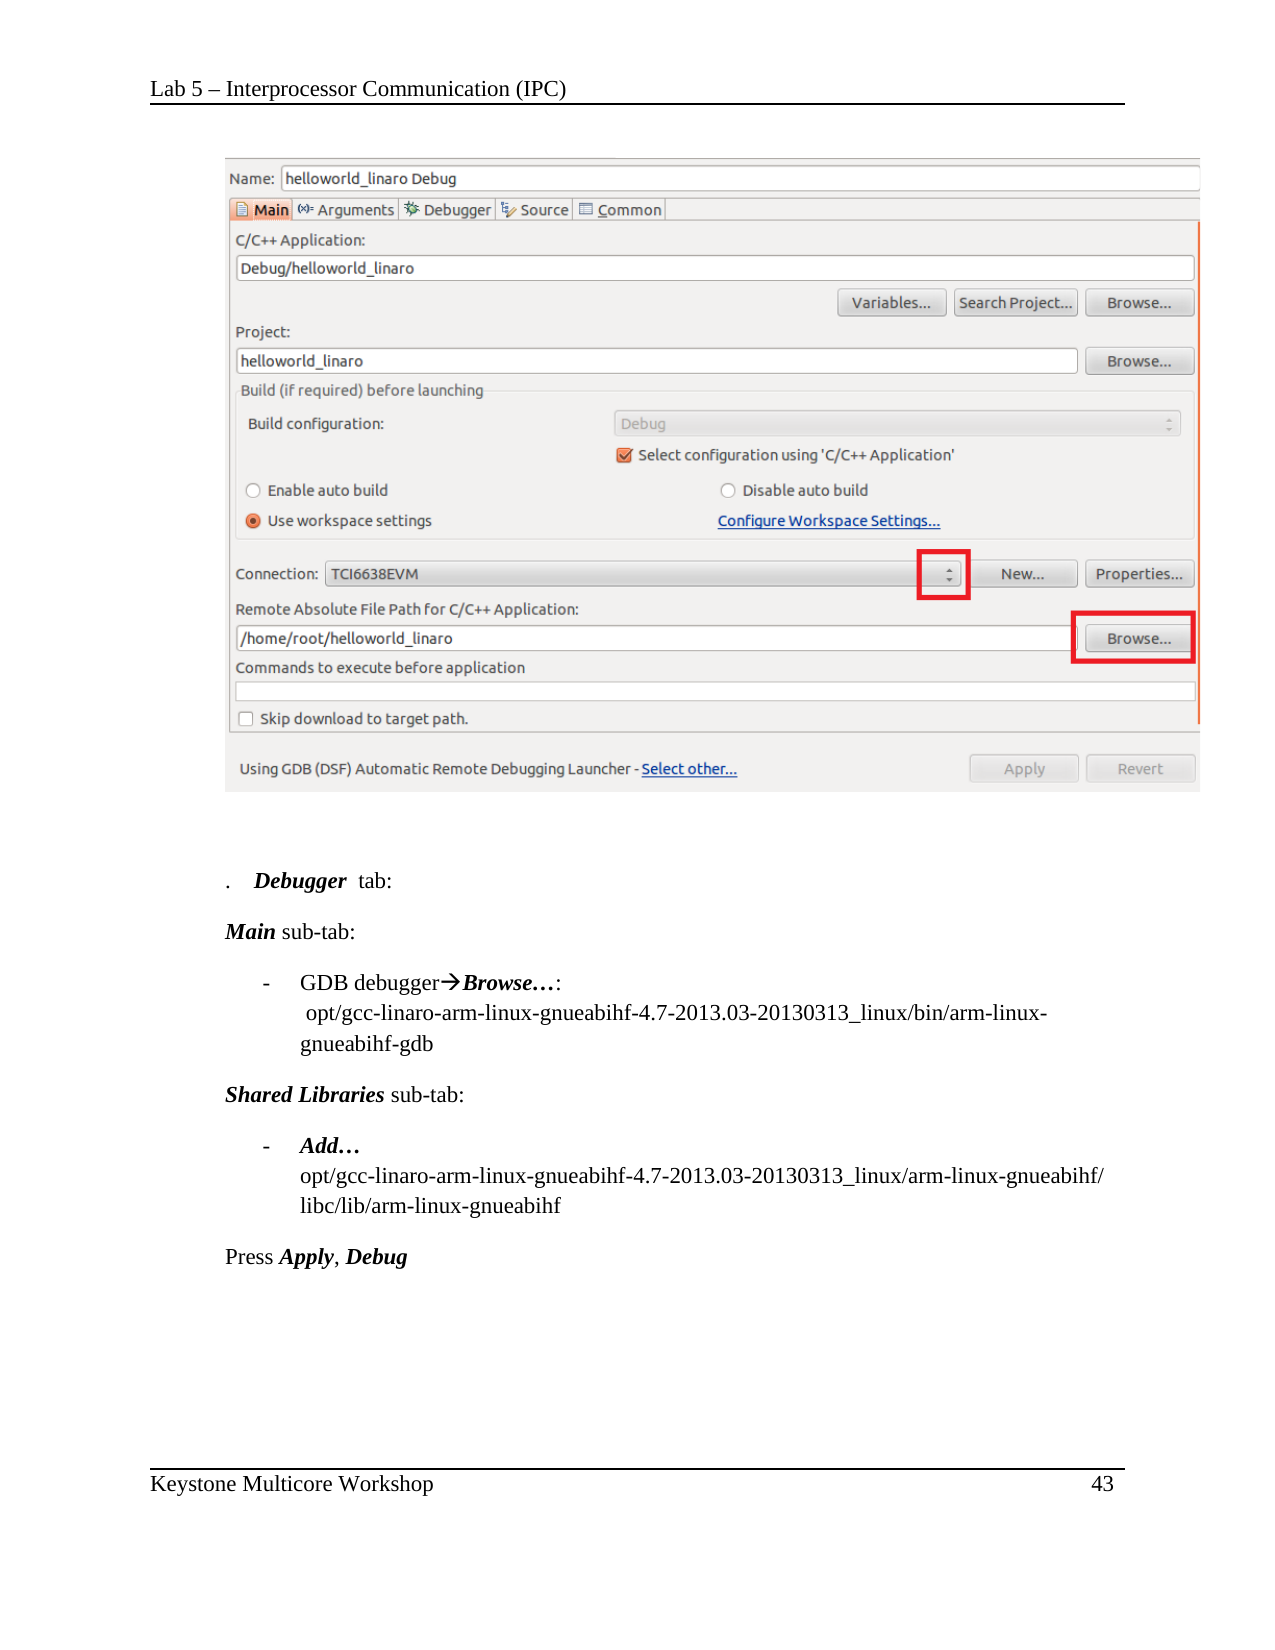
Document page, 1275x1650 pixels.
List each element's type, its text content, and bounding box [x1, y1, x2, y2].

list GDB debuggerBrowse…: opt/gcc-linaro-arm-linux-gnueabihf-4.7-2013.03-20130313_linux/bin/arm-linux-gnueabihf-gdb [262, 969, 1125, 1056]
text Press Apply, Debug [225, 1243, 1125, 1269]
text . Debugger tab: [225, 867, 1125, 893]
text Shared Libraries sub-tab: [225, 1081, 1125, 1107]
picture [225, 157, 1200, 792]
list Add… opt/gcc-linaro-arm-linux-gnueabihf-4.7-2013.03-20130313_linux/arm-linux-gnueabihf/libc/lib/arm-linux-gnueabihf [262, 1132, 1125, 1218]
text Main sub-tab: [225, 918, 1125, 944]
